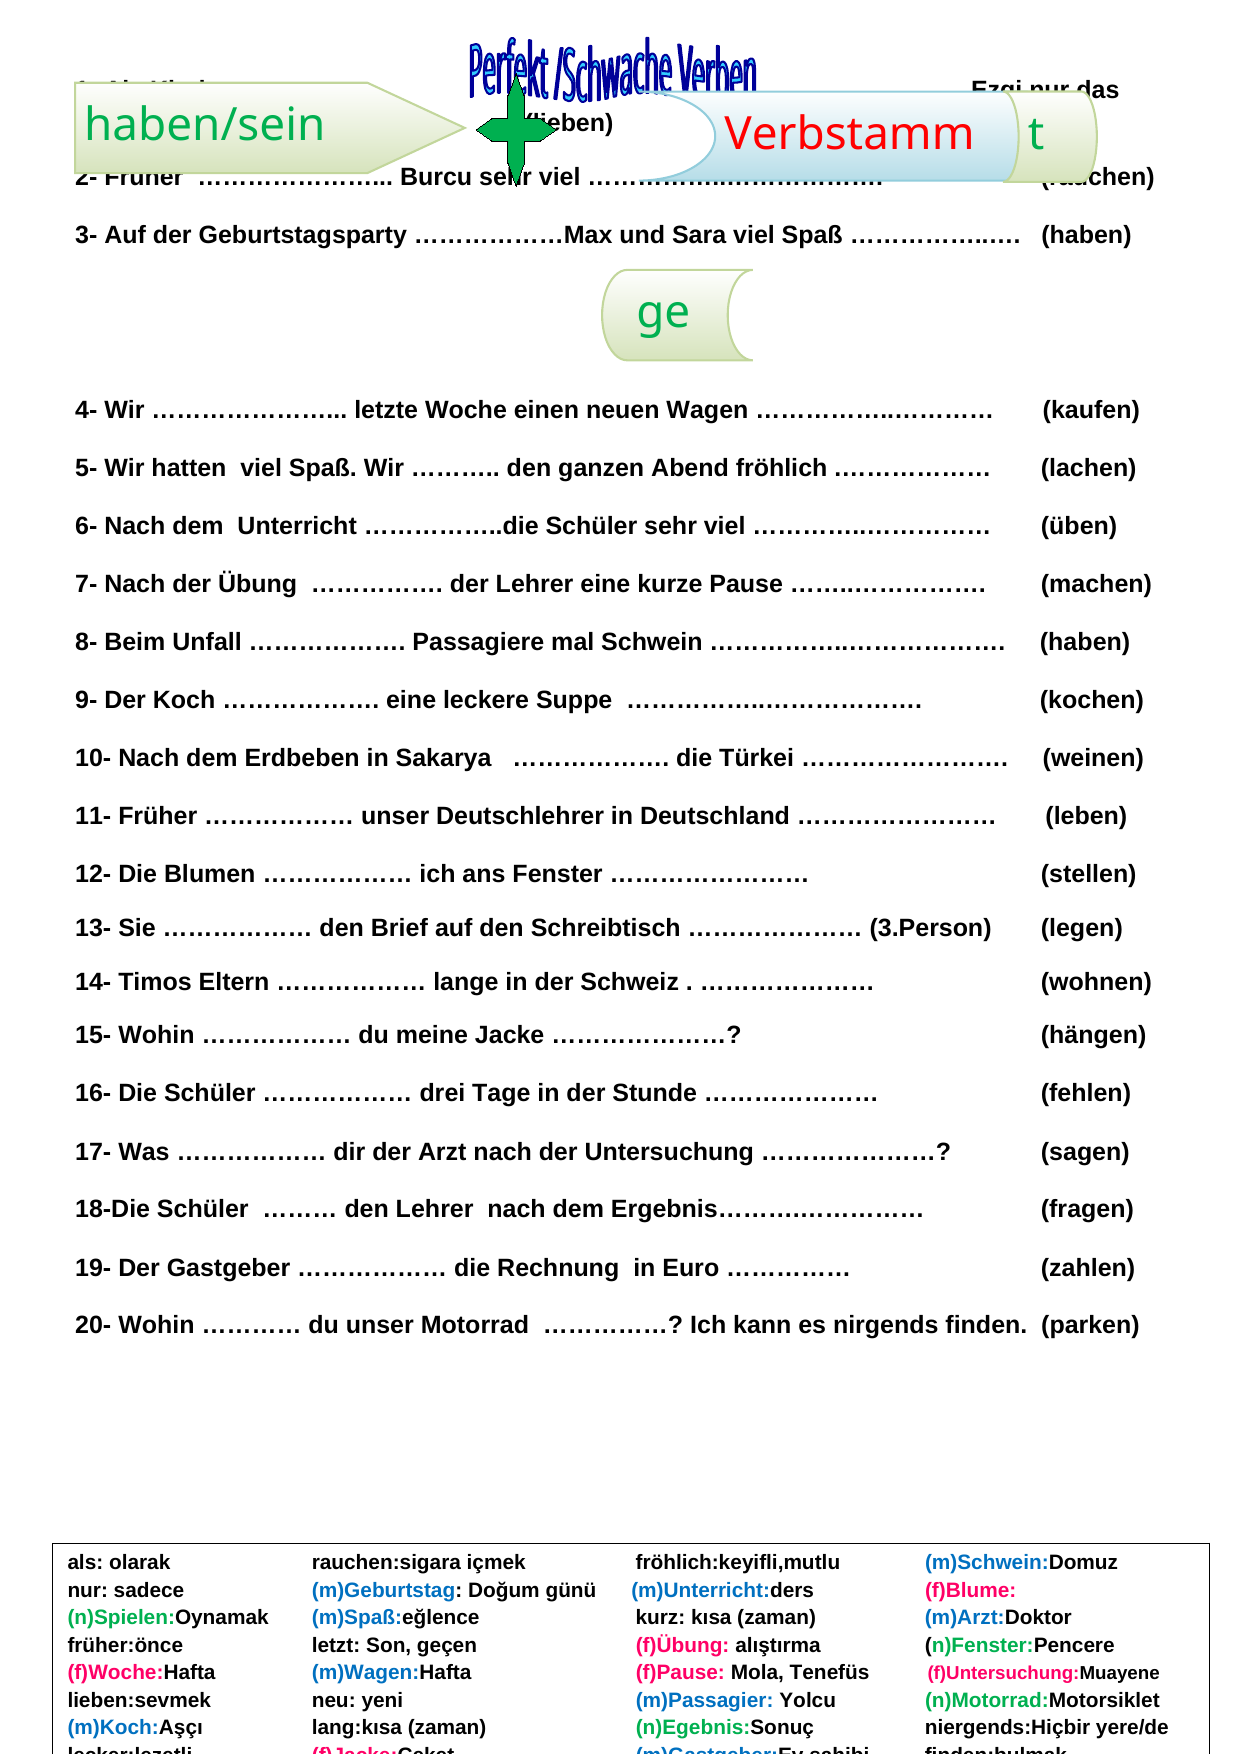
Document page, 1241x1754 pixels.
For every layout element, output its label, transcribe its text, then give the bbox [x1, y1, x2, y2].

text 18-Die Schüler ……… den Lehrer nach dem Ergebnis……….…………… (fragen) [75, 1194, 1165, 1223]
text 20- Wohin ………… du unser Motorrad ……………? Ich kann es nirgends finden. (parken) [75, 1311, 1165, 1339]
text 17- Was ……………… dir der Arzt nach der Untersuchung …………………? (sagen) [75, 1136, 1165, 1165]
text 14- Timos Eltern ……………… lange in der Schweiz . ………………… (wohnen) [75, 967, 1165, 995]
text 9- Der Koch ………………. eine leckere Suppe ……………..………………. (kochen) [75, 685, 1165, 714]
text 15- Wohin ……………… du meine Jacke …………………? (hängen) [75, 1020, 1165, 1049]
text 13- Sie ……………… den Brief auf den Schreibtisch ………………… (3.Person) (legen) [75, 913, 1165, 942]
text 12- Die Blumen ……………… ich ans Fenster …………………… (stellen) [75, 859, 1165, 888]
text 11- Früher ……………… unser Deutschlehrer in Deutschland …………………… (leben) [75, 801, 1165, 830]
text 5- Wir hatten viel Spaß. Wir ……….. den ganzen Abend fröhlich .……………… (lachen) [75, 453, 1165, 482]
text 19- Der Gastgeber ……………… die Rechnung in Euro …………… (zahlen) [75, 1252, 1165, 1281]
text 8- Beim Unfall ………………. Passagiere mal Schwein ……………..………………. (haben) [75, 627, 1165, 656]
text 1- Als Kind …………………...Ezgi nur das Spielen ……………..……………. (lieben) [75, 75, 508, 137]
text 1- Als Kind …………………...Ezgi nur das Spielen ……………..……………. (lieben) [757, 75, 1165, 137]
text 10- Nach dem Erdbeben in Sakarya ………………. die Türkei ……………………. (weinen) [75, 743, 1165, 772]
text 6- Nach dem Unterricht ……………..die Schüler sehr viel …………..…………… (üben) [75, 511, 1165, 540]
text 1- Als Kind …………………...Ezgi nur das Spielen ……………..……………. (lieben) [525, 75, 714, 137]
text 4- Wir …………………... letzte Woche einen neuen Wagen ……………..………… (kaufen) [75, 278, 1165, 424]
text 3- Auf der Geburtstagsparty ………………Max und Sara viel Spaß ……………..…. (haben) [75, 220, 1165, 249]
text 2- Früher …………………... Burcu sehr viel ……………..………………. (rauchen) [75, 162, 1165, 191]
text 7- Nach der Übung ……………. der Lehrer eine kurze Pause ……..……………. (machen) [75, 569, 1165, 598]
text 16- Die Schüler ……………… drei Tage in der Stunde ………………… (fehlen) [75, 1078, 1165, 1107]
